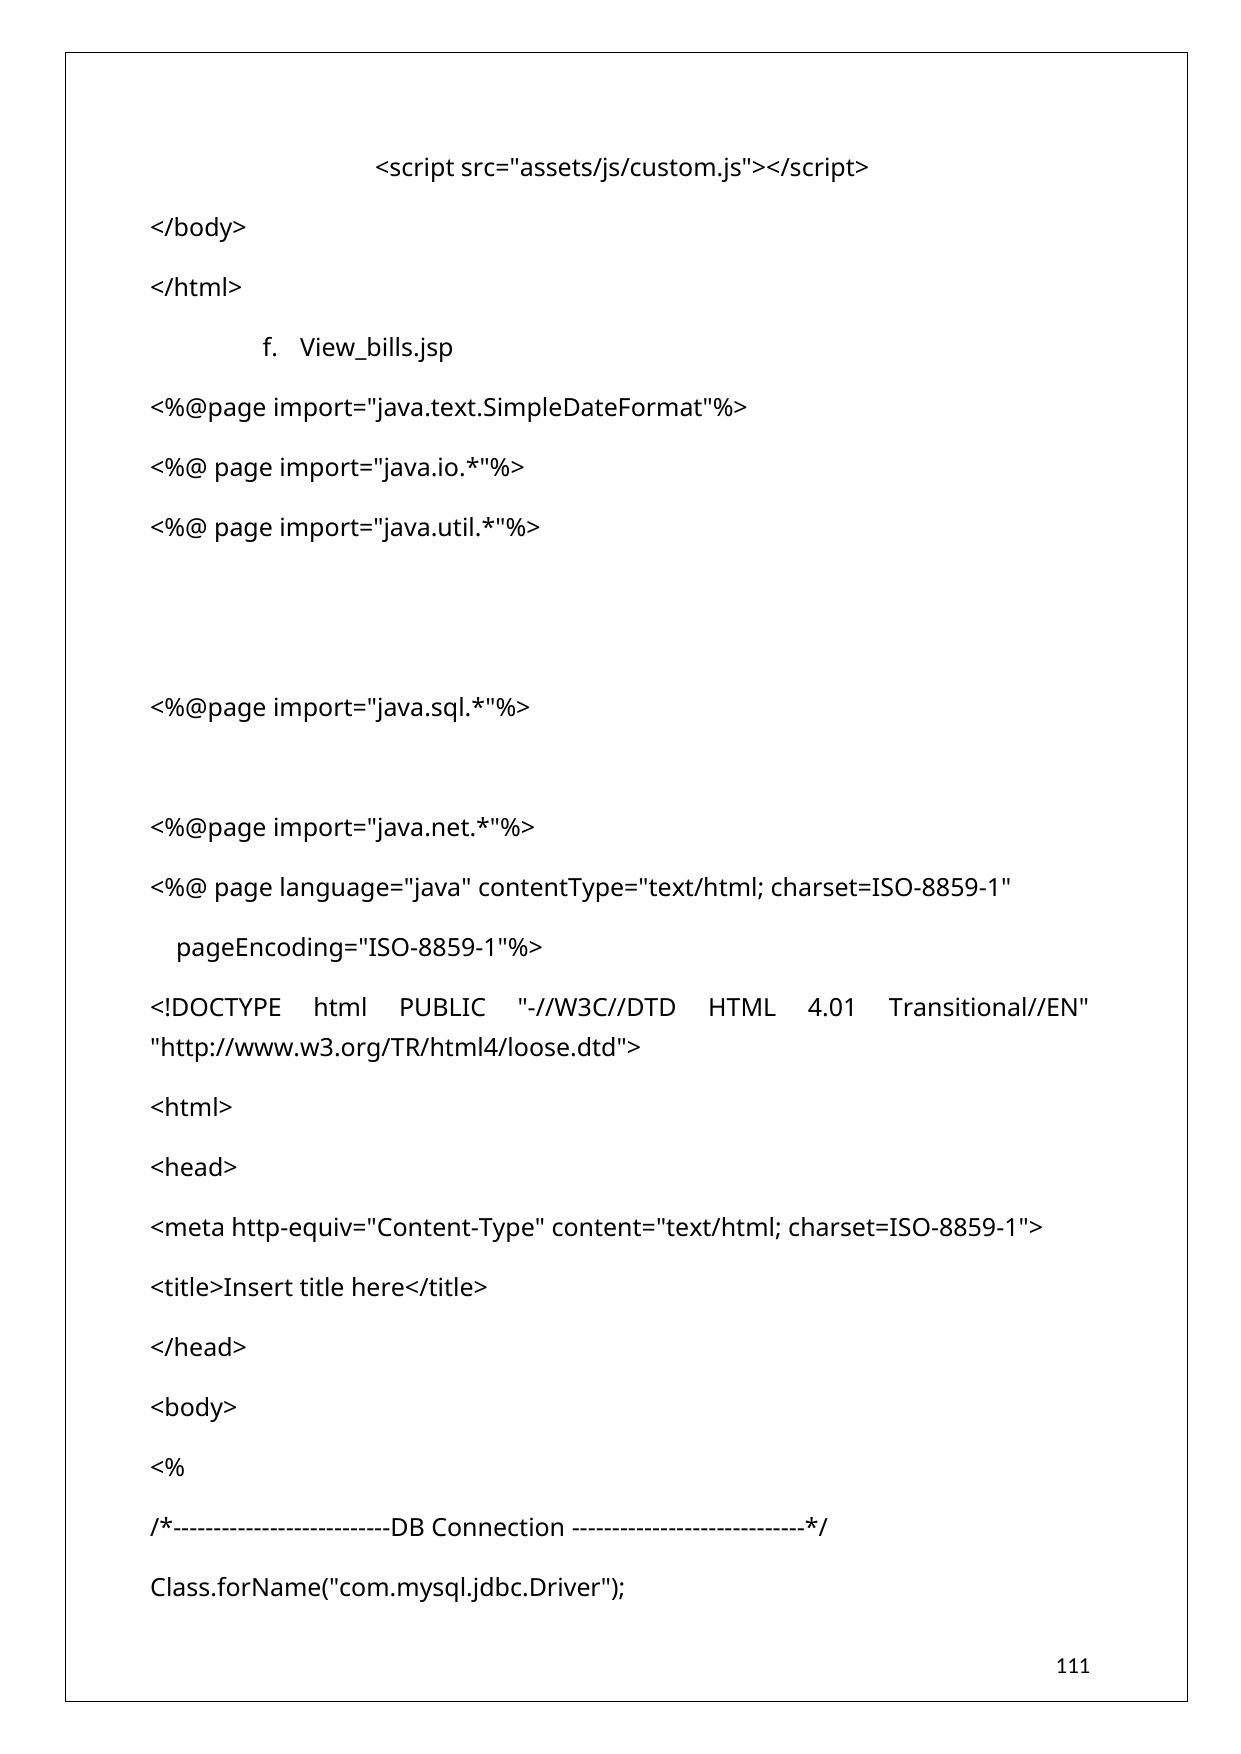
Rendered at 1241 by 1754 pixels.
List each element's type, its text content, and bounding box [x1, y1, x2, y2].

text <script src="assets/js/custom.js"></script> [150, 150, 1090, 184]
text </html> [150, 270, 1090, 304]
text <%@page import="java.net.*"%> [150, 810, 1090, 844]
text /*---------------------------DB Connection -----------------------------*/ [150, 1509, 1090, 1543]
text </head> [150, 1329, 1090, 1363]
text Class.forName("com.mysql.jdbc.Driver"); [150, 1569, 1090, 1603]
text <meta http-equiv="Content-Type" content="text/html; charset=ISO-8859-1"> [150, 1209, 1090, 1243]
text <%@ page import="java.util.*"%> [150, 510, 1090, 544]
text <head> [150, 1149, 1090, 1183]
text <body> [150, 1389, 1090, 1423]
text <%@page import="java.text.SimpleDateFormat"%> [150, 390, 1090, 424]
text <!DOCTYPE html PUBLIC "-//W3C//DTD HTML 4.01 Transitional//EN" "http://www.w3.org/TR/html4/loose.dtd"> [150, 990, 1090, 1063]
text <title>Insert title here</title> [150, 1269, 1090, 1303]
text <%@ page import="java.io.*"%> [150, 450, 1090, 484]
text <html> [150, 1089, 1090, 1123]
text </body> [150, 210, 1090, 244]
list View_bills.jsp [262, 330, 1090, 364]
text <%@page import="java.sql.*"%> [150, 690, 1090, 724]
text <% [150, 1449, 1090, 1483]
text <%@ page language="java" contentType="text/html; charset=ISO-8859-1" [150, 870, 1090, 904]
text pageEncoding="ISO-8859-1"%> [150, 930, 1090, 964]
